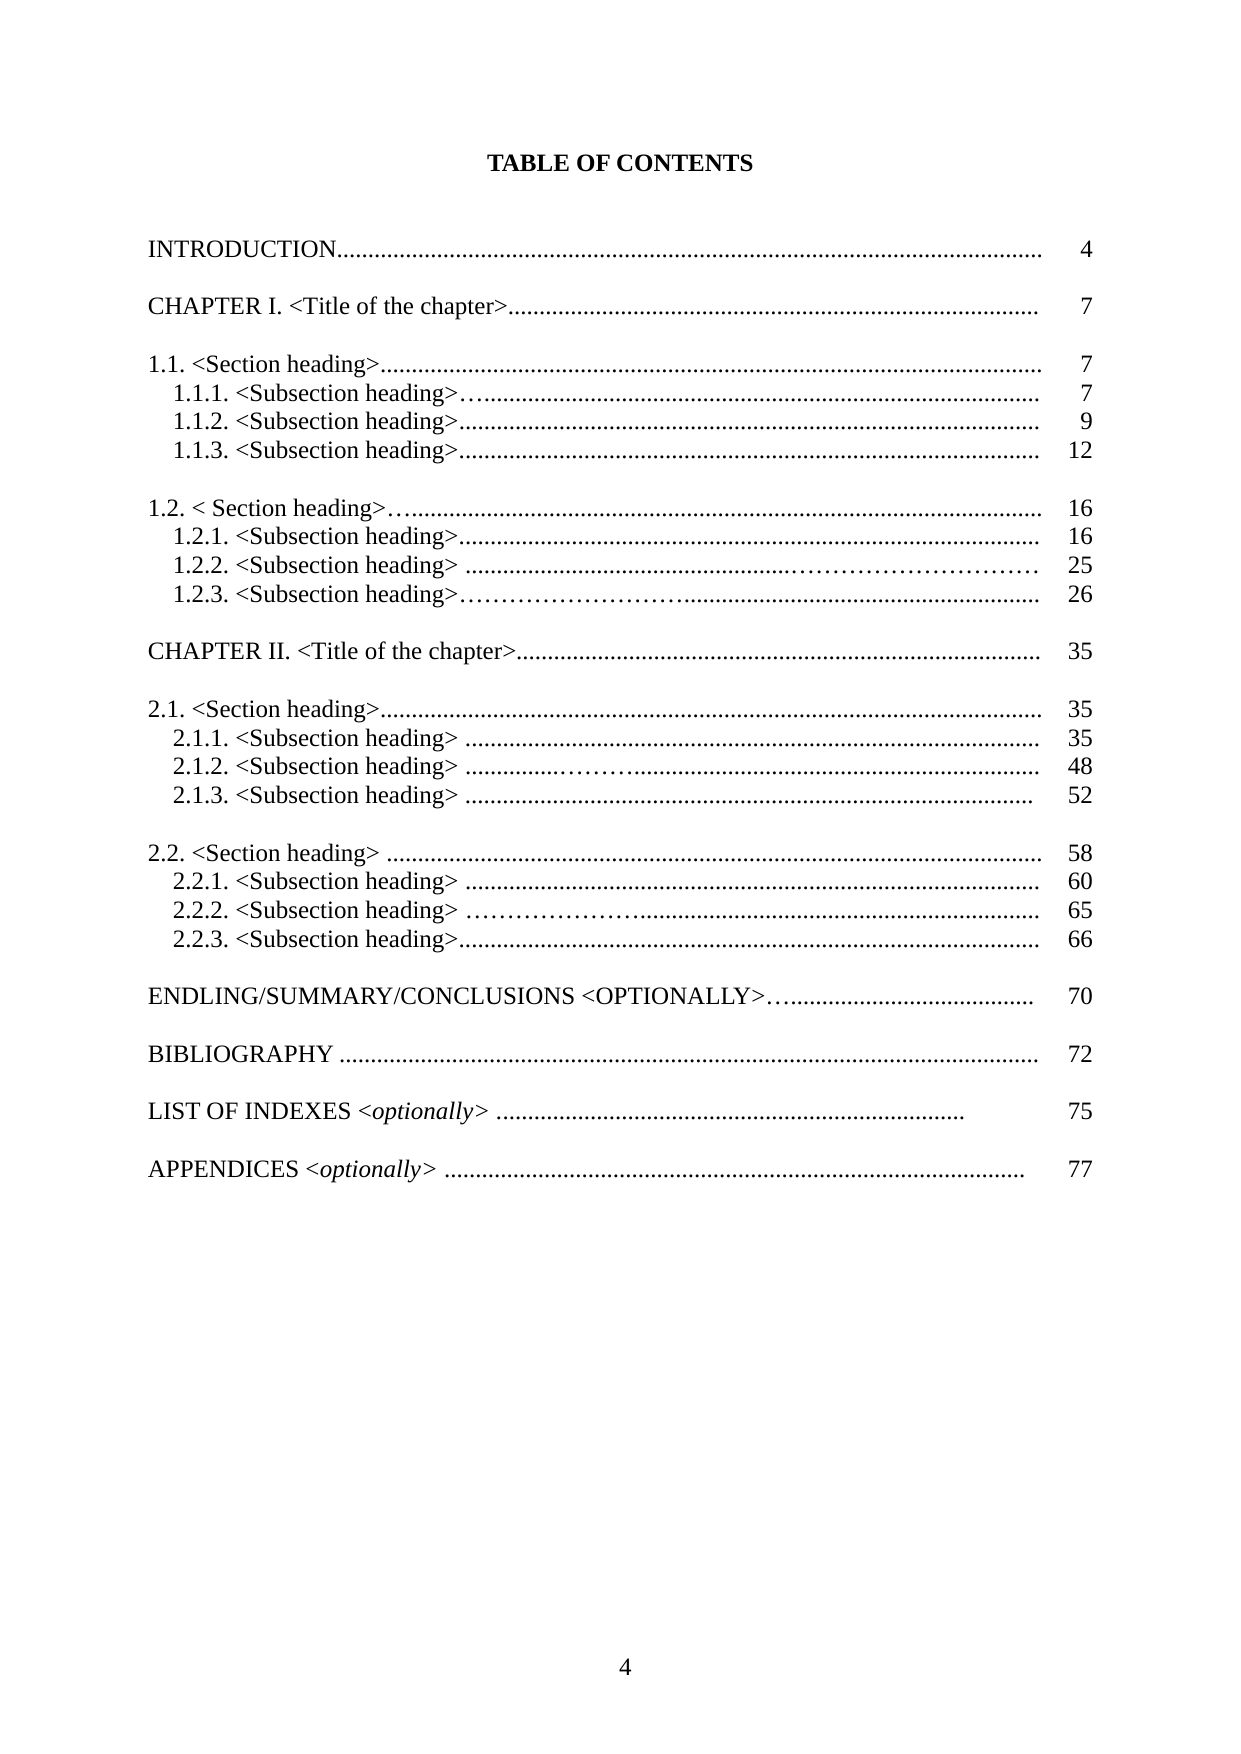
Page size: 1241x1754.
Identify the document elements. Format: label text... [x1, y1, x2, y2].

table_cell 1.1.2. <Subsection heading>............................................................................................. [140, 406, 1050, 435]
table_cell 77 [1050, 1125, 1100, 1183]
table_cell 2.2.2. <Subsection heading> …………………................................................................ [140, 895, 1050, 924]
table_cell 2.1.2. <Subsection heading> ...............………................................................................. [140, 751, 1050, 780]
table_header 4 [1050, 234, 1100, 263]
table_cell 1.2.1. <Subsection heading>............................................................................................. [140, 521, 1050, 550]
table_cell 26 [1050, 579, 1100, 608]
table_cell 72 [1050, 1010, 1100, 1068]
table_cell 7 [1050, 378, 1100, 406]
table_cell 9 [1050, 406, 1100, 435]
table_cell 1.1.1. <Subsection heading>…......................................................................................... [140, 378, 1050, 406]
table_cell 7 [1050, 263, 1100, 320]
table_cell 35 [1050, 608, 1100, 665]
table_cell 2.2. <Section heading> ......................................................................................................... [140, 809, 1050, 866]
table_cell 2.2.1. <Subsection heading> ............................................................................................ [140, 866, 1050, 895]
table_cell 2.2.3. <Subsection heading>............................................................................................. [140, 924, 1050, 953]
table_cell 70 [1050, 953, 1100, 1010]
table_cell 1.2. < Section heading>…..................................................................................................... [140, 464, 1050, 521]
table_cell Endling/Summary/Conclusions <optionally>…....................................... [140, 953, 1050, 1010]
table_cell CHAPTER I. <Title of the chapter>..................................................................................... [140, 263, 1050, 320]
table_cell 52 [1050, 780, 1100, 809]
table_cell 35 [1050, 723, 1100, 751]
table_cell BIBLIOGRAPHY ................................................................................................................ [140, 1010, 1050, 1068]
table_cell 25 [1050, 550, 1100, 579]
table_cell 12 [1050, 435, 1100, 464]
table_cell 66 [1050, 924, 1100, 953]
table_cell 2.1.1. <Subsection heading> ............................................................................................ [140, 723, 1050, 751]
table_cell 16 [1050, 464, 1100, 521]
table_cell 65 [1050, 895, 1100, 924]
table_cell 60 [1050, 866, 1100, 895]
table_header INTRODUCTION................................................................................................................. [140, 234, 1050, 263]
table_cell 7 [1050, 320, 1100, 378]
table_cell 1.2.3. <Subsection heading>………………………......................................................... [140, 579, 1050, 608]
table_cell 58 [1050, 809, 1100, 866]
table_cell 1.1.3. <Subsection heading>............................................................................................. [140, 435, 1050, 464]
table_cell 2.1. <Section heading>.......................................................................................................... [140, 665, 1050, 723]
table_cell 1.2.2. <Subsection heading> ....................................................………………………… [140, 550, 1050, 579]
table_cell APPENDICES <optionally> ............................................................................................. [140, 1125, 1050, 1183]
table_cell LIST OF INDEXES <optionally> ........................................................................... [140, 1068, 1050, 1125]
table_cell 16 [1050, 521, 1100, 550]
table_cell 1.1. <Section heading>.......................................................................................................... [140, 320, 1050, 378]
table_cell 35 [1050, 665, 1100, 723]
table_cell ChAPTER II. <Title of the chapter>.................................................................................... [140, 608, 1050, 665]
table_cell 75 [1050, 1068, 1100, 1125]
table_cell 2.1.3. <Subsection heading> ........................................................................................... [140, 780, 1050, 809]
table_cell 48 [1050, 751, 1100, 780]
subtitle TABLE OF CONTENTS [148, 148, 1092, 176]
